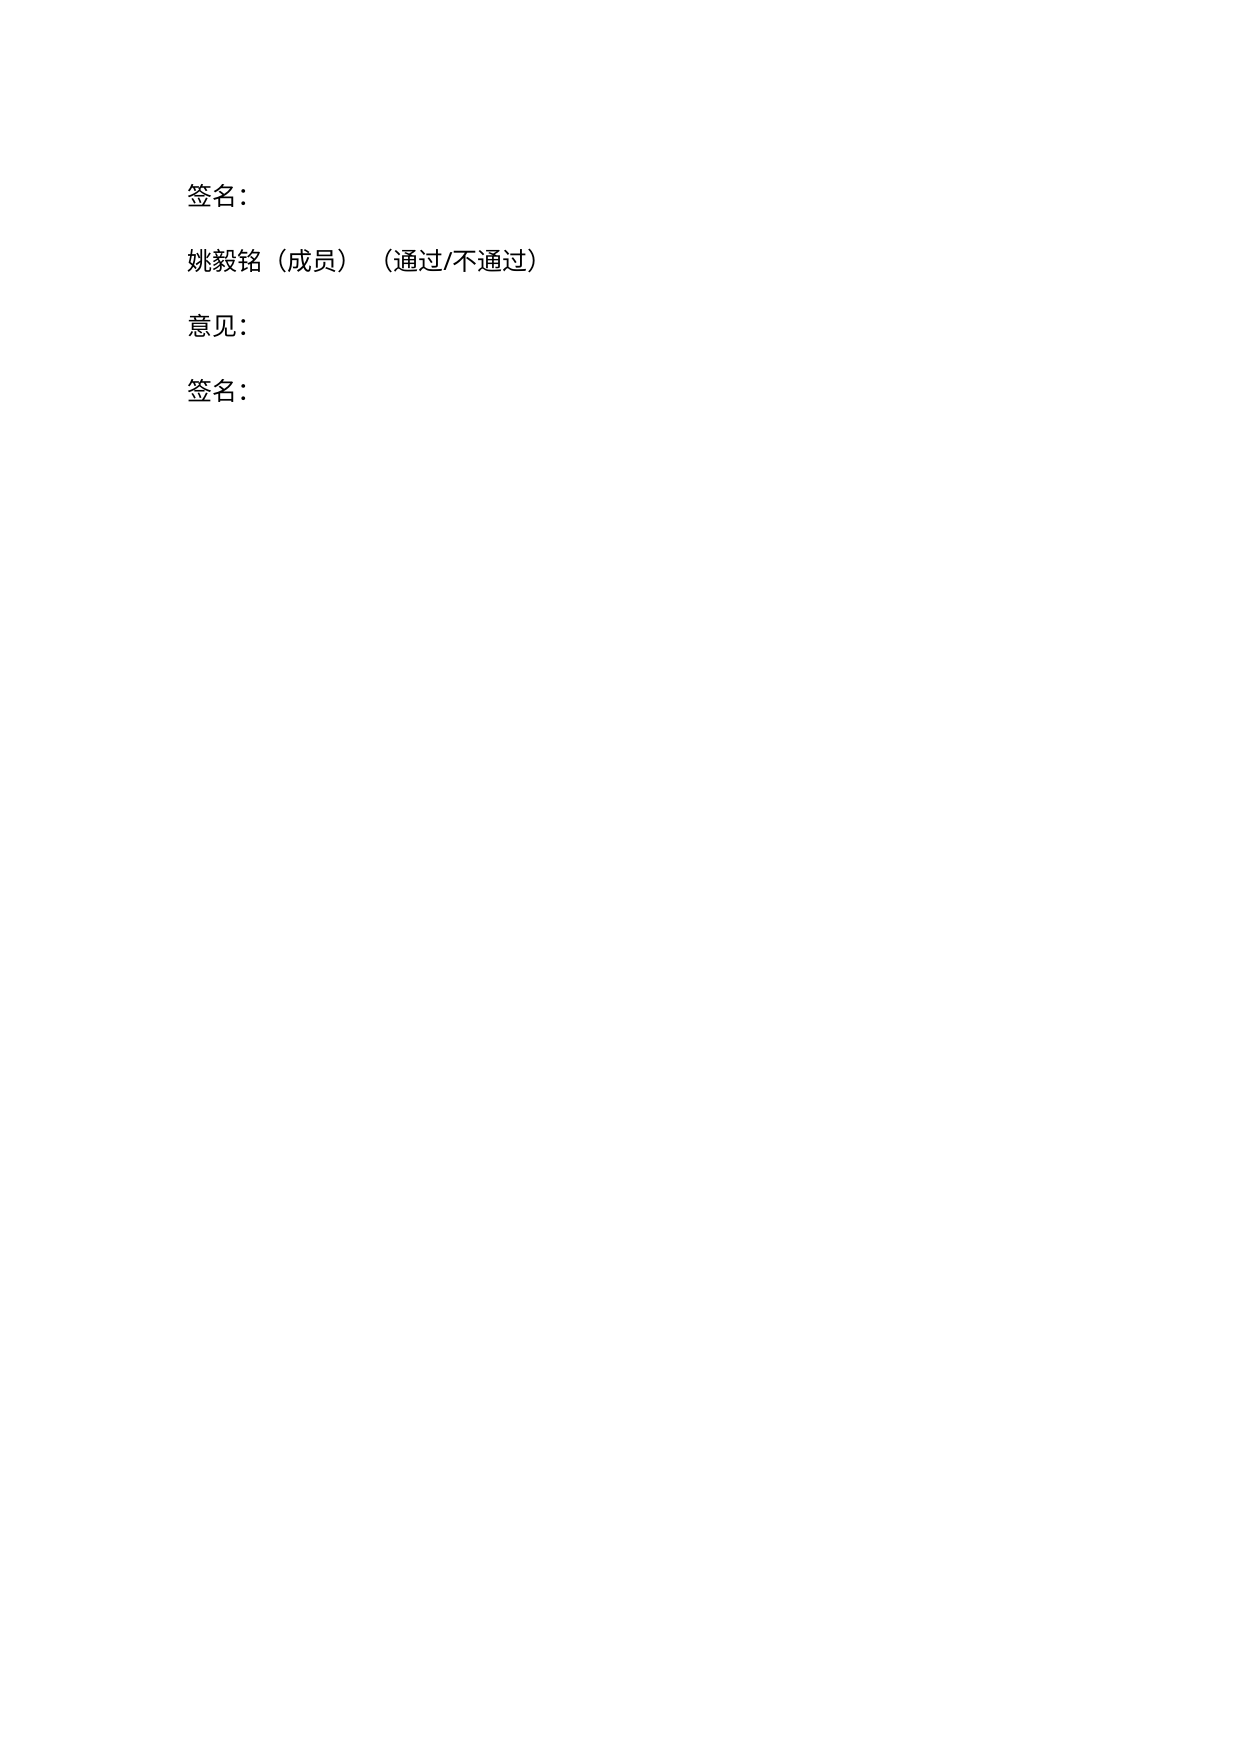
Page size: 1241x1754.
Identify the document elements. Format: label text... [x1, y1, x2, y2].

text 签名： [187, 357, 1053, 422]
text 姚毅铭（成员） （通过/不通过） [187, 227, 1053, 292]
text 签名： [187, 162, 1053, 227]
text 意见： [187, 292, 1053, 357]
